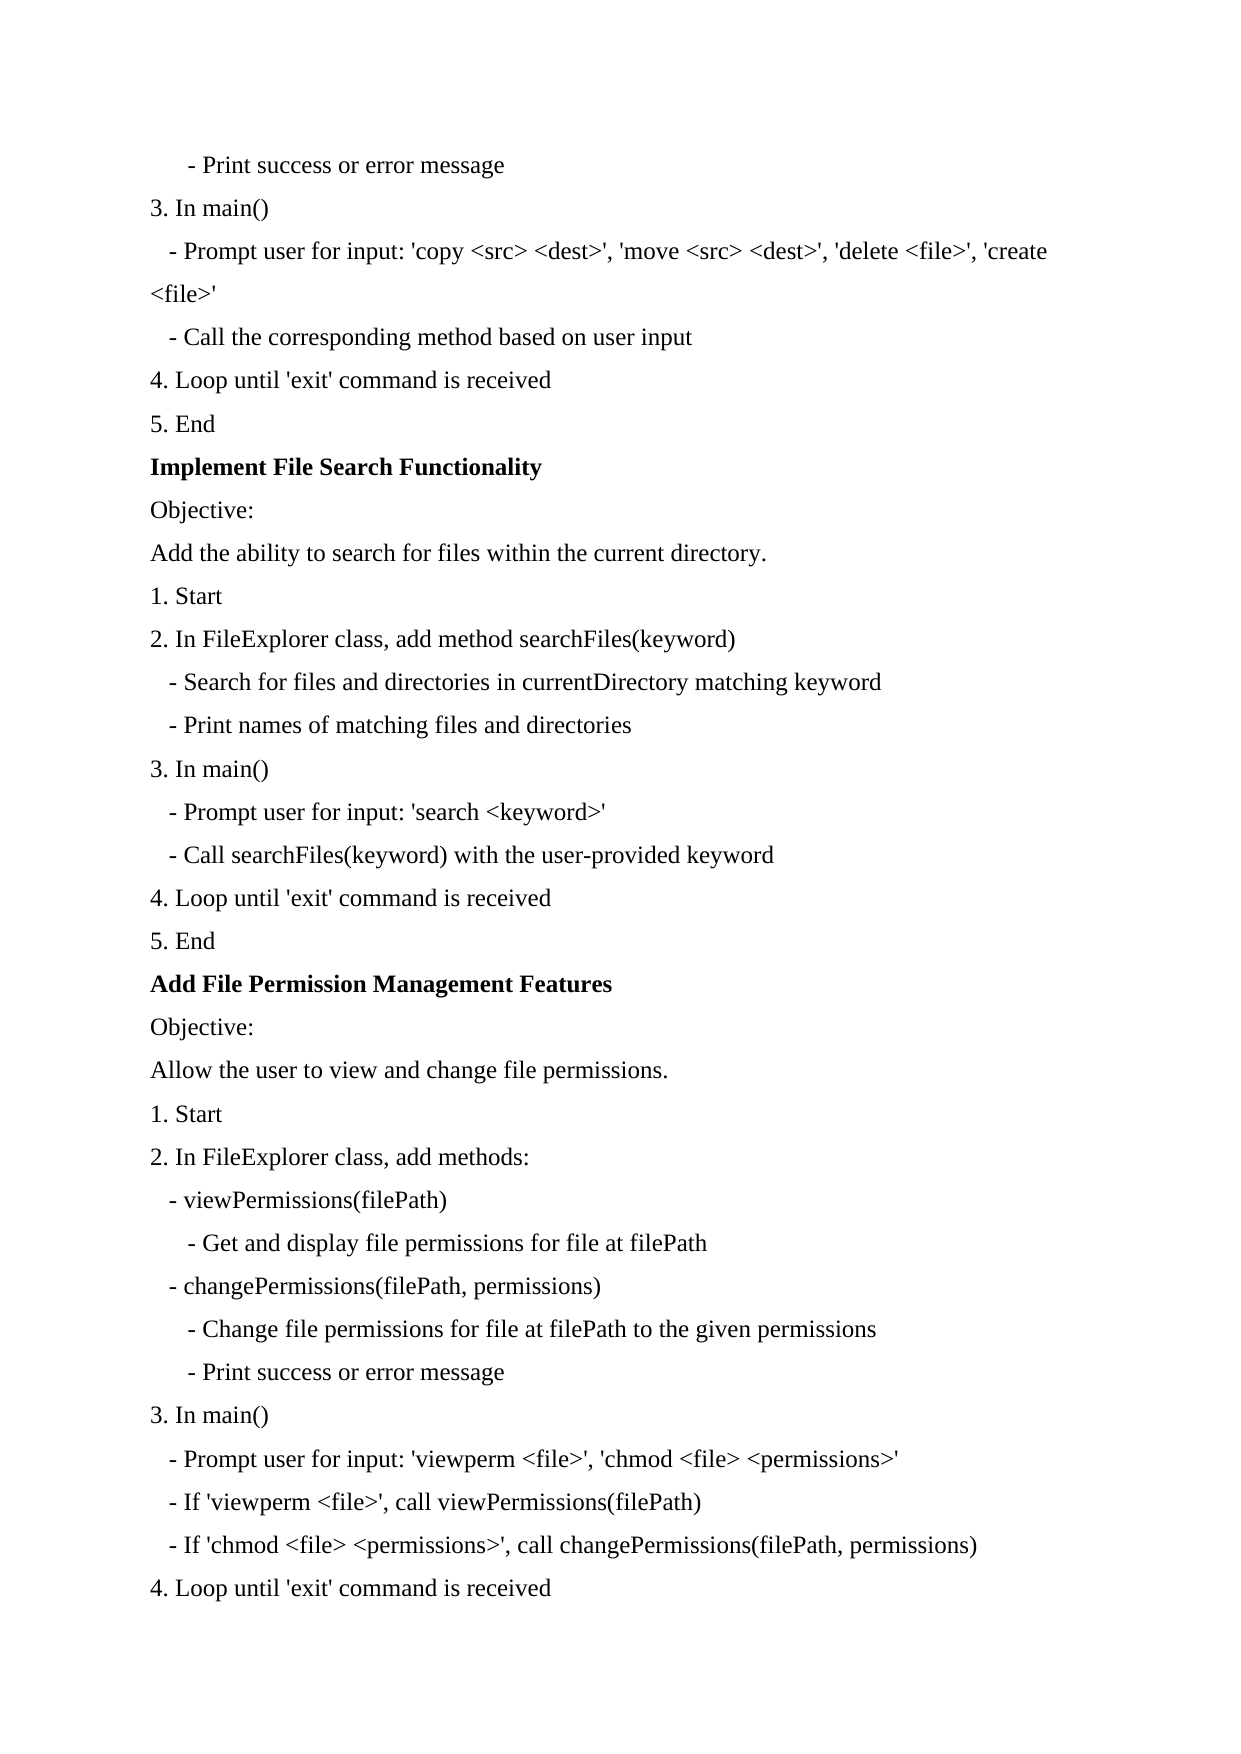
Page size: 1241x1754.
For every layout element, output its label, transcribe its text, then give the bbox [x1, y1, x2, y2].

text - Print names of matching files and directories [150, 711, 1090, 739]
text 1. Start [150, 581, 1090, 610]
text - Prompt user for input: 'copy <src> <dest>', 'move <src> <dest>', 'delete <file>', 'create <file>' [150, 236, 1090, 308]
text - Get and display file permissions for file at filePath [150, 1228, 1090, 1257]
text 4. Loop until 'exit' command is received [150, 883, 1090, 912]
text 5. End [150, 409, 1090, 437]
text Objective: [150, 1012, 1090, 1041]
text 5. End [150, 926, 1090, 955]
text Allow the user to view and change file permissions. [150, 1056, 1090, 1084]
text Add File Permission Management Features [150, 969, 1090, 998]
text 4. Loop until 'exit' command is received [150, 366, 1090, 394]
text - Call the corresponding method based on user input [150, 322, 1090, 351]
text - Prompt user for input: 'search <keyword>' [150, 797, 1090, 826]
text Implement File Search Functionality [150, 452, 1090, 481]
text - Change file permissions for file at filePath to the given permissions [150, 1314, 1090, 1343]
text 2. In FileExplorer class, add methods: [150, 1142, 1090, 1171]
text 3. In main() [150, 754, 1090, 782]
text - changePermissions(filePath, permissions) [150, 1271, 1090, 1300]
text - viewPermissions(filePath) [150, 1185, 1090, 1214]
text - Prompt user for input: 'viewperm <file>', 'chmod <file> <permissions>' [150, 1444, 1090, 1472]
text - If 'viewperm <file>', call viewPermissions(filePath) [150, 1487, 1090, 1516]
text - If 'chmod <file> <permissions>', call changePermissions(filePath, permissions) [150, 1530, 1090, 1559]
text 1. Start [150, 1099, 1090, 1127]
text Objective: [150, 495, 1090, 524]
text 4. Loop until 'exit' command is received [150, 1573, 1090, 1602]
text - Search for files and directories in currentDirectory matching keyword [150, 667, 1090, 696]
text - Call searchFiles(keyword) with the user-provided keyword [150, 840, 1090, 869]
text - Print success or error message [150, 150, 1090, 179]
text 3. In main() [150, 1401, 1090, 1429]
text Add the ability to search for files within the current directory. [150, 538, 1090, 567]
text - Print success or error message [150, 1357, 1090, 1386]
text 2. In FileExplorer class, add method searchFiles(keyword) [150, 624, 1090, 653]
text 3. In main() [150, 193, 1090, 222]
